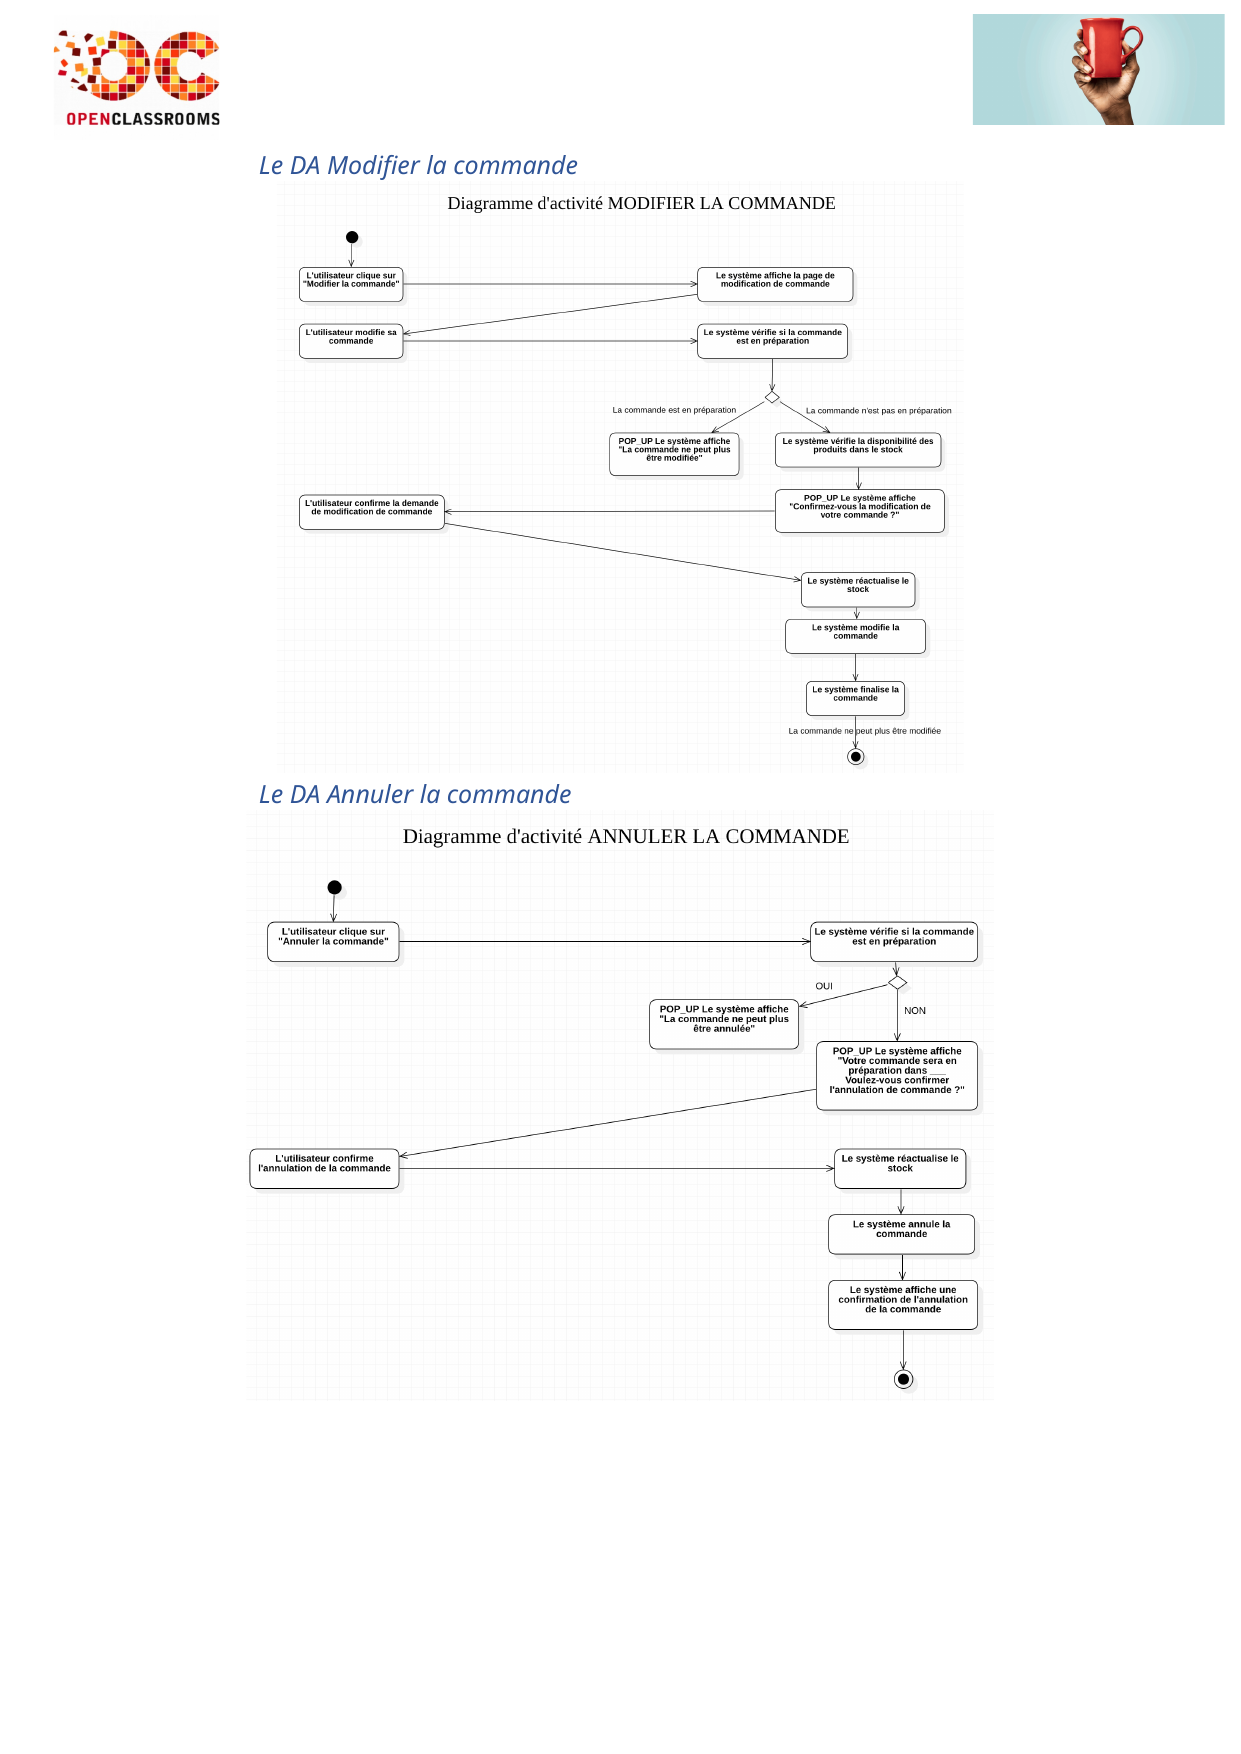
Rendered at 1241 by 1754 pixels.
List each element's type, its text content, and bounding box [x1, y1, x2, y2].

picture [276, 181, 964, 773]
subtitle Le DA Modifier la commande [259, 148, 1093, 182]
subtitle Le DA Annuler la commande [259, 776, 1093, 810]
picture [53, 15, 220, 140]
picture [246, 810, 994, 1401]
picture [972, 14, 1225, 125]
